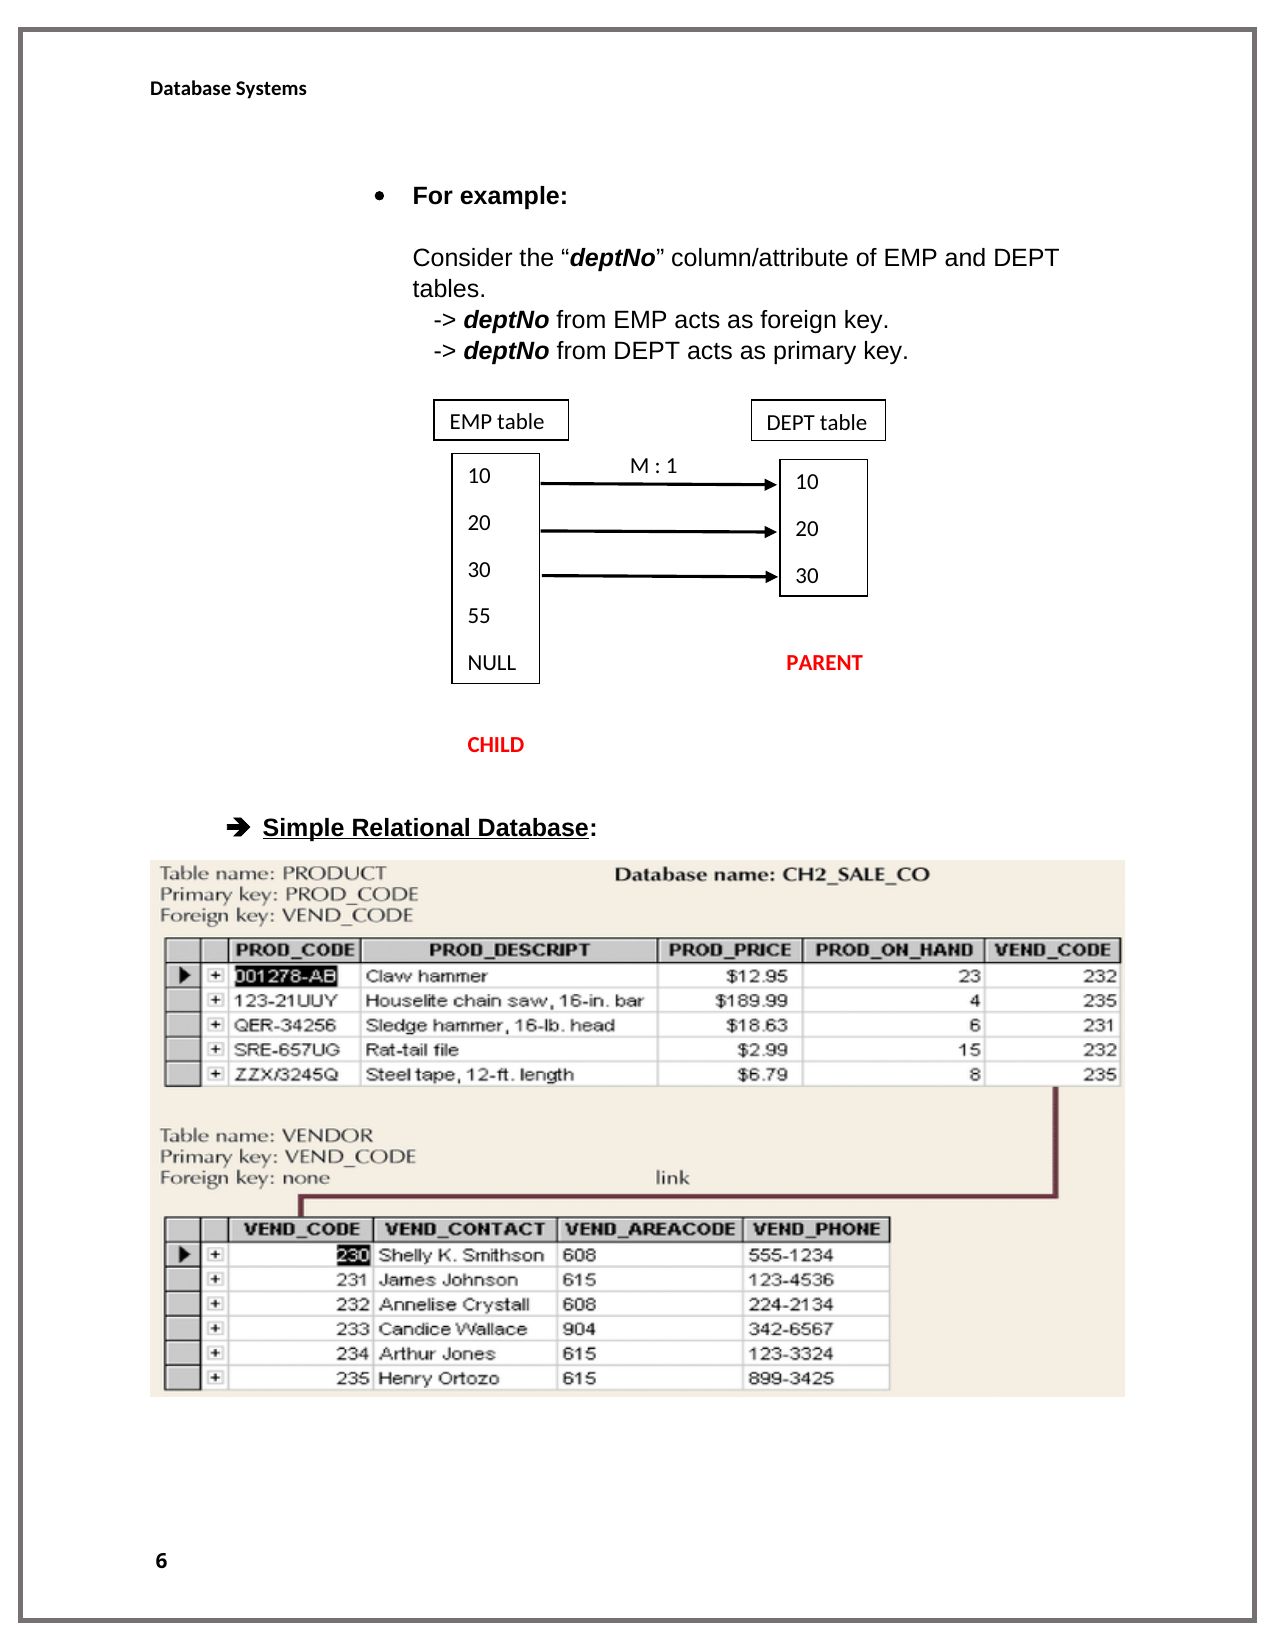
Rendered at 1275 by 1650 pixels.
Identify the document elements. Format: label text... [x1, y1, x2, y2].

list Consider the “deptNo” column/attribute of EMP and DEPT tables. [412, 243, 1125, 303]
picture [150, 860, 1125, 1397]
list Simple Relational Database: [225, 813, 1125, 841]
list For example: [375, 181, 1125, 210]
list -> deptNo from EMP acts as foreign key. [412, 305, 1125, 334]
list -> deptNo from DEPT acts as primary key. [412, 336, 1125, 365]
